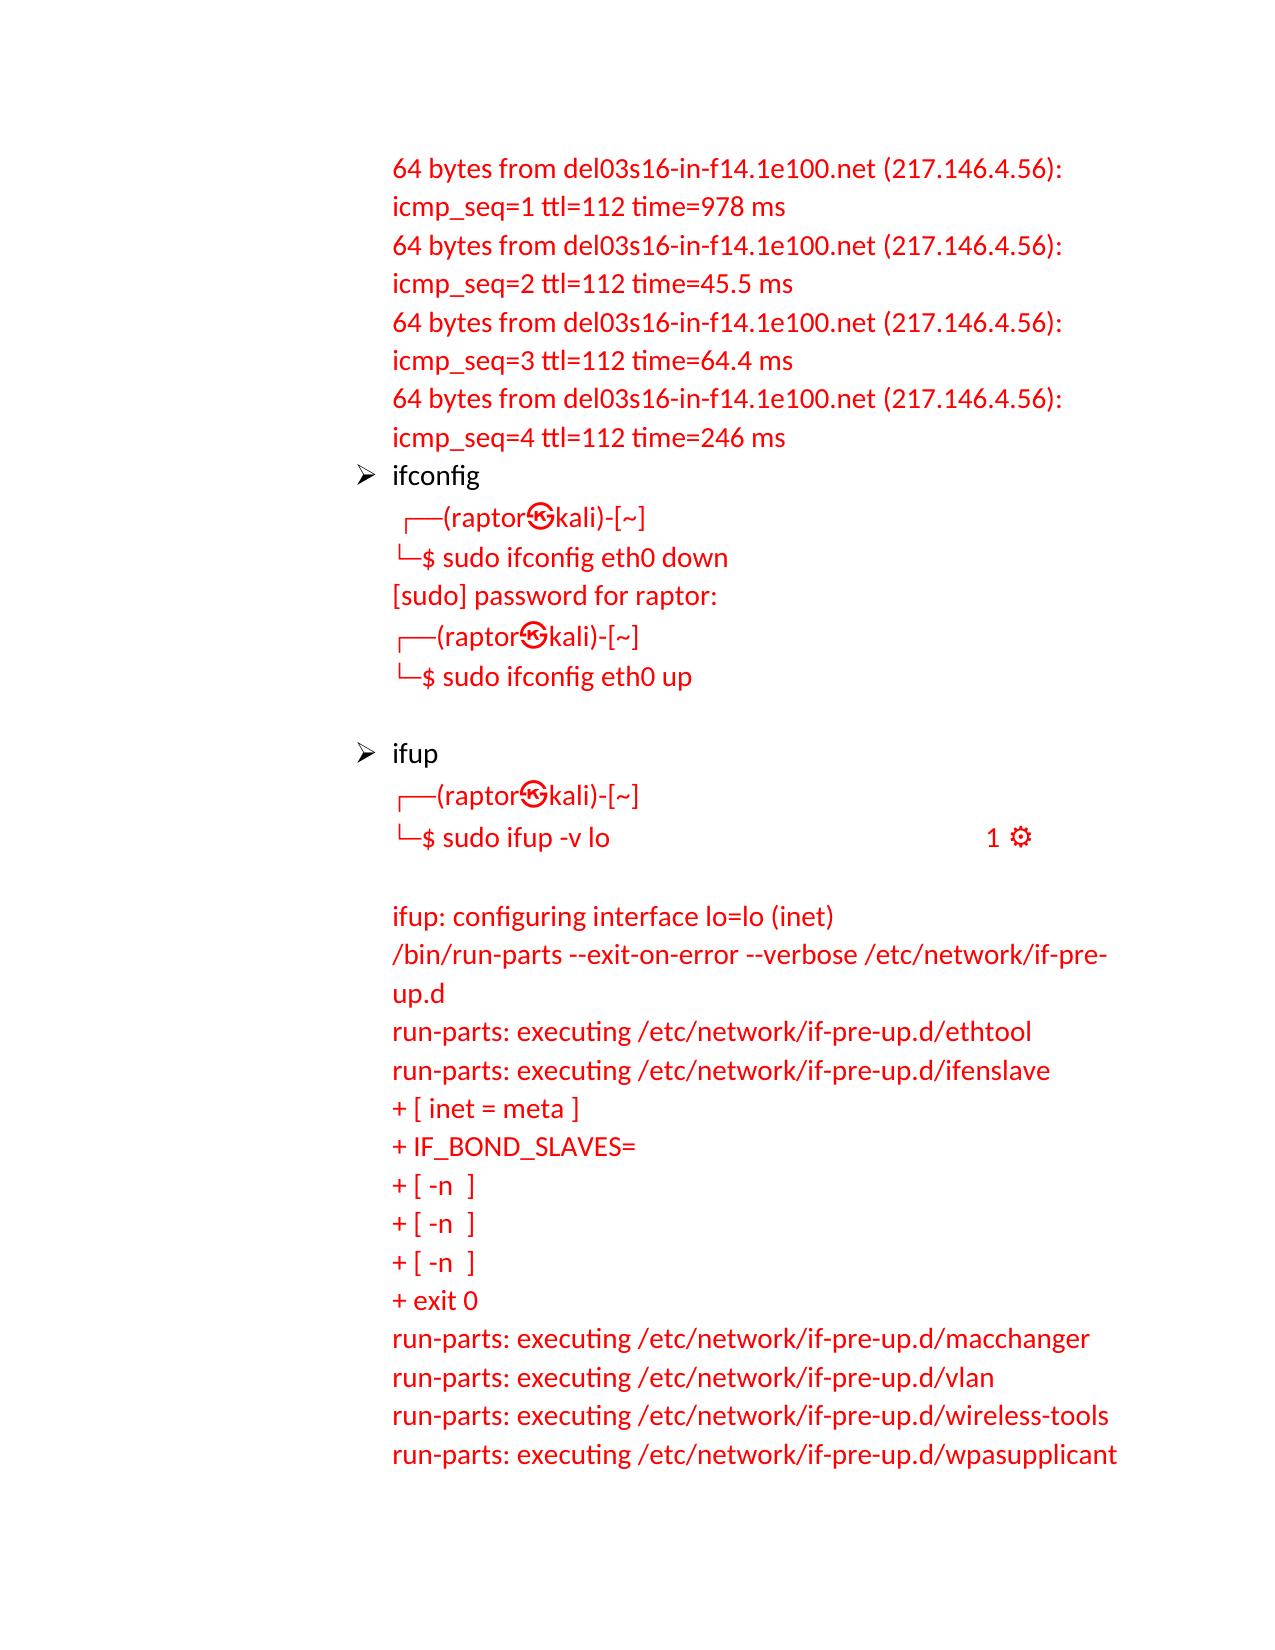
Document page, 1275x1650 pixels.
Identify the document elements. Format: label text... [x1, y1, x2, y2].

list ┌──(raptor㉿kali)-[~] [392, 496, 1125, 536]
list [sudo] password for raptor: [392, 577, 1125, 613]
list ifup [354, 735, 1125, 771]
list ┌──(raptor㉿kali)-[~] [392, 774, 1125, 813]
list run-parts: executing /etc/network/if-pre-up.d/macchanger [392, 1321, 1125, 1356]
list run-parts: executing /etc/network/if-pre-up.d/wpasupplicant [392, 1436, 1125, 1472]
list + [ -n ] [392, 1244, 1125, 1279]
list + [ inet = meta ] [392, 1090, 1125, 1126]
list run-parts: executing /etc/network/if-pre-up.d/vlan [392, 1359, 1125, 1395]
list run-parts: executing /etc/network/if-pre-up.d/ethtool [392, 1013, 1125, 1049]
list + IF_BOND_SLAVES= [392, 1128, 1125, 1164]
list + exit 0 [392, 1282, 1125, 1318]
list └─$ sudo ifconfig eth0 up [392, 658, 1125, 694]
list + [ -n ] [392, 1205, 1125, 1241]
list └─$ sudo ifup -v lo 1 ⚙ [392, 817, 1125, 856]
list ifconfig [354, 457, 1125, 493]
list ifup: configuring interface lo=lo (inet) [392, 898, 1125, 933]
list run-parts: executing /etc/network/if-pre-up.d/wireless-tools [392, 1397, 1125, 1433]
list + [ -n ] [392, 1167, 1125, 1202]
list /bin/run-parts --exit-on-error --verbose /etc/network/if-pre-up.d [392, 936, 1125, 1010]
list run-parts: executing /etc/network/if-pre-up.d/ifenslave [392, 1052, 1125, 1087]
list 64 bytes from del03s16-in-f14.1e100.net (217.146.4.56): icmp_seq=2 ttl=112 time=45.5 ms [392, 227, 1125, 301]
list ┌──(raptor㉿kali)-[~] [392, 616, 1125, 655]
list 64 bytes from del03s16-in-f14.1e100.net (217.146.4.56): icmp_seq=1 ttl=112 time=978 ms [392, 150, 1125, 224]
list 64 bytes from del03s16-in-f14.1e100.net (217.146.4.56): icmp_seq=3 ttl=112 time=64.4 ms [392, 304, 1125, 378]
list 64 bytes from del03s16-in-f14.1e100.net (217.146.4.56): icmp_seq=4 ttl=112 time=246 ms [392, 381, 1125, 455]
list └─$ sudo ifconfig eth0 down [392, 539, 1125, 574]
